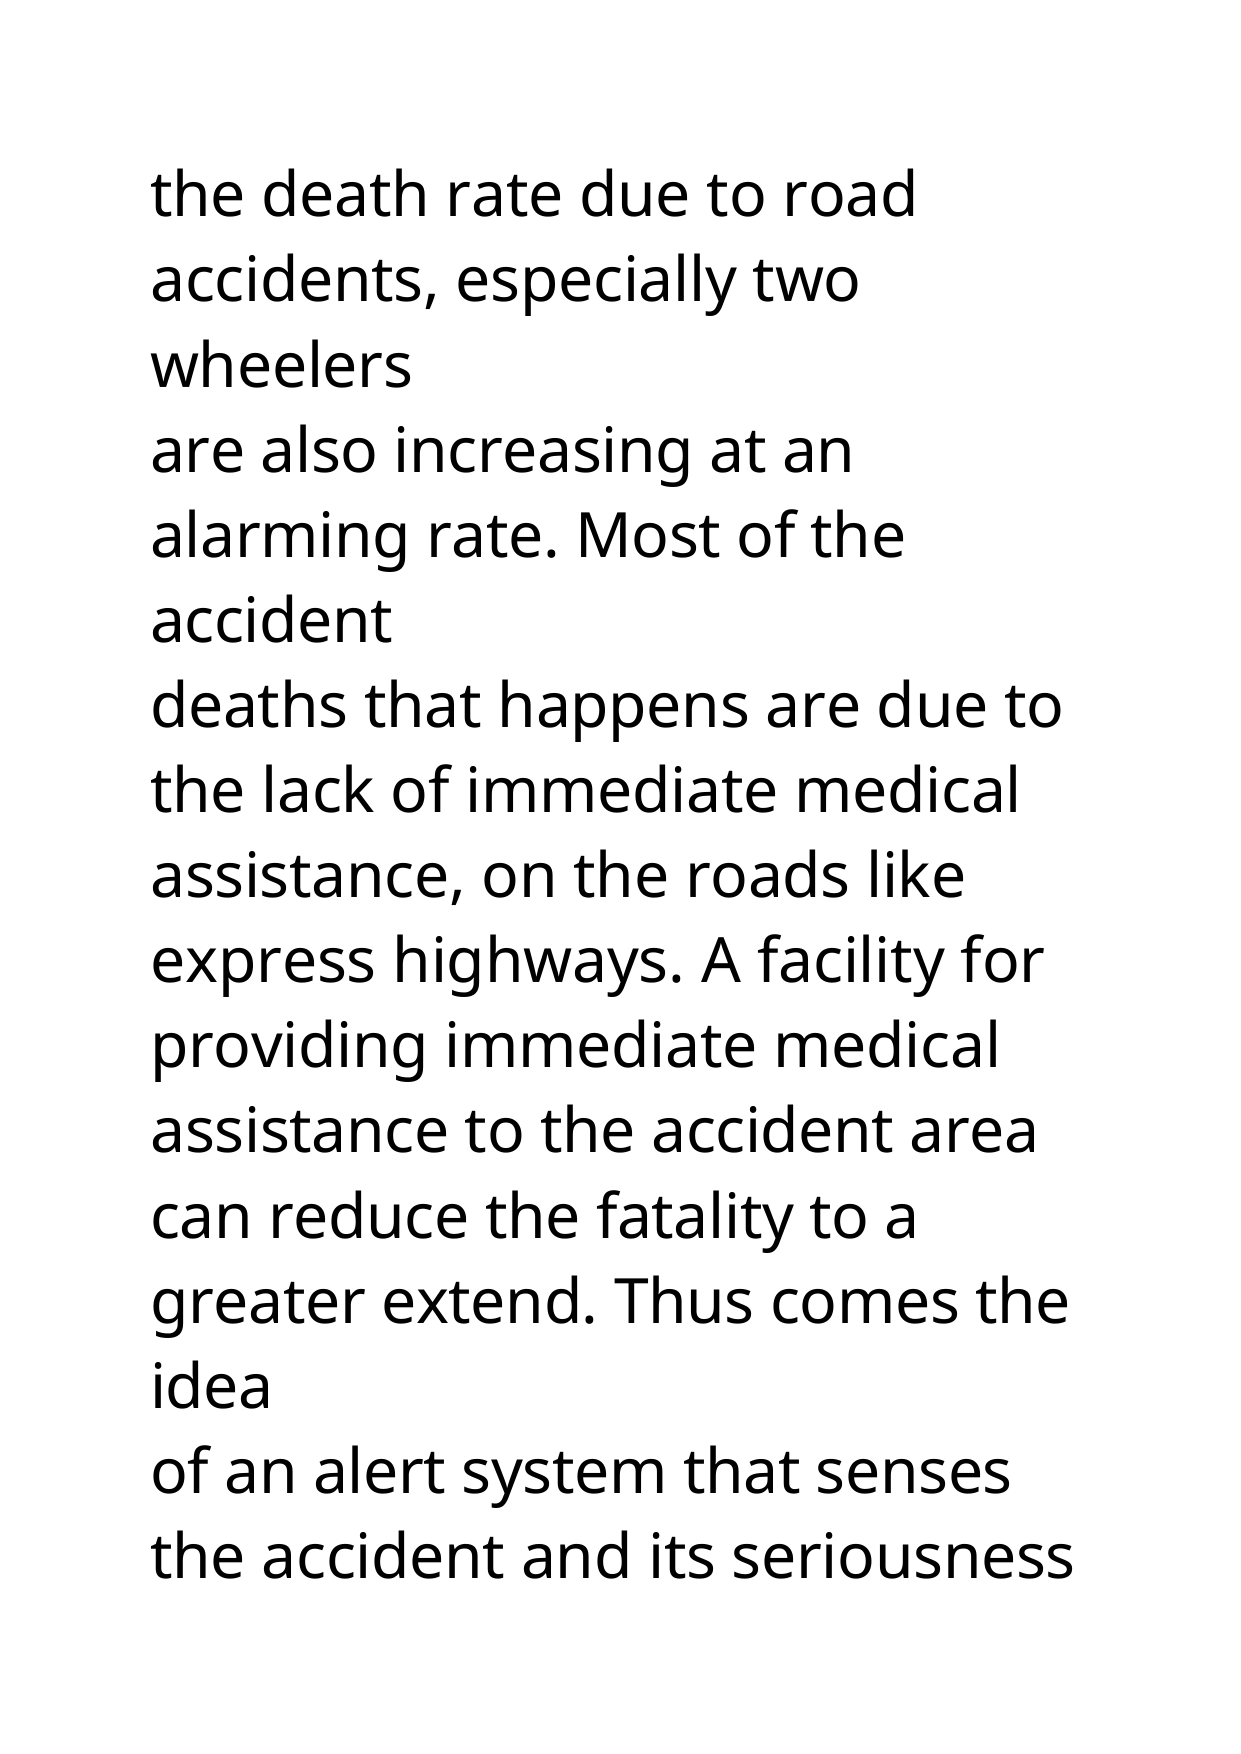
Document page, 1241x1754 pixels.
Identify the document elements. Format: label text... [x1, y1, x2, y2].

text are also increasing at an alarming rate. Most of the accident [150, 405, 1090, 661]
text the death rate due to road accidents, especially two wheelers [150, 150, 1090, 405]
text can reduce the fatality to a greater extend. Thus comes the idea [150, 1171, 1090, 1427]
text deaths that happens are due to the lack of immediate medical [150, 661, 1090, 831]
text providing immediate medical assistance to the accident area [150, 1001, 1090, 1171]
text assistance, on the roads like express highways. A facility for [150, 831, 1090, 1001]
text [150, 1427, 1090, 1597]
